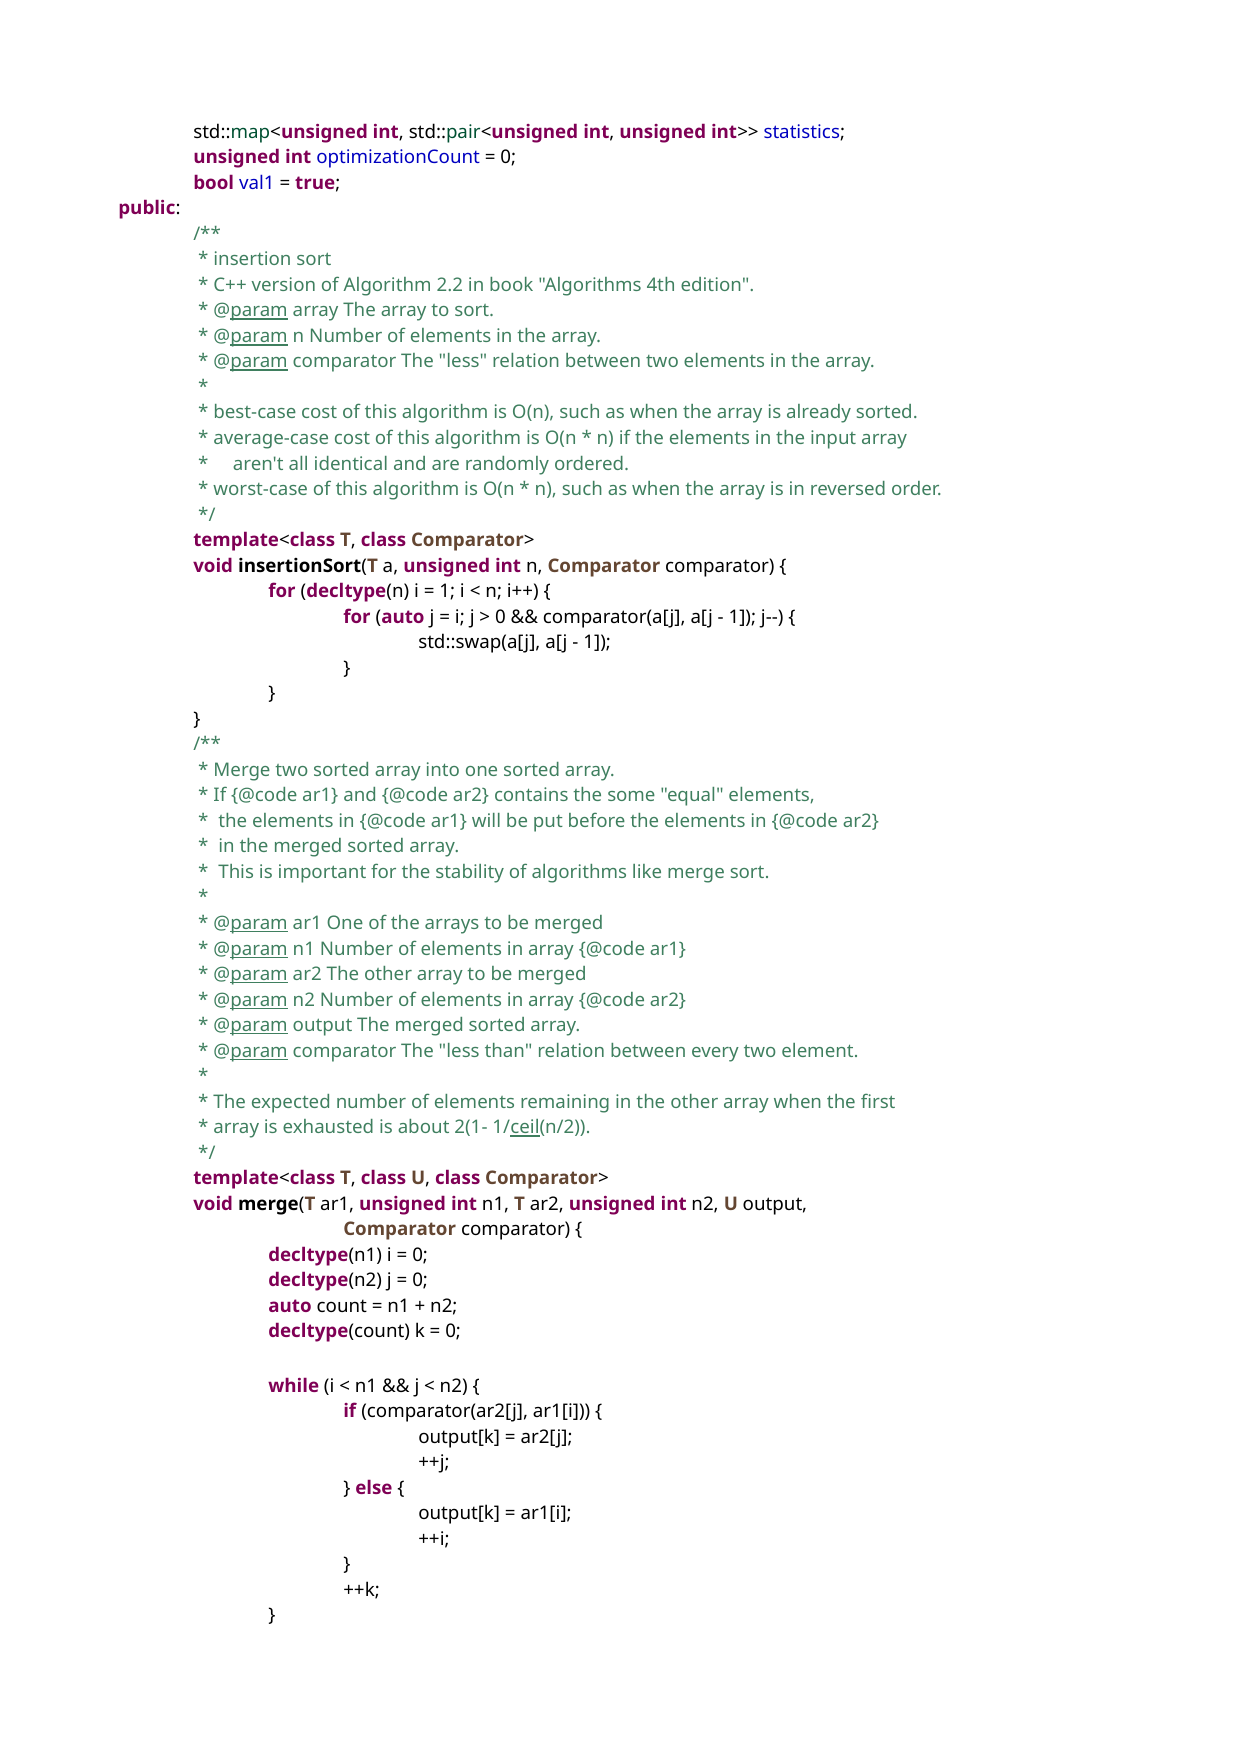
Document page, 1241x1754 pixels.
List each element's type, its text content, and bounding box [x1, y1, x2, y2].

text * @param ar1 One of the arrays to be merged [118, 909, 1122, 935]
text std::map<unsigned int, std::pair<unsigned int, unsigned int>> statistics; [118, 118, 1122, 144]
text * the elements in {@code ar1} will be put before the elements in {@code ar2} [118, 807, 1122, 833]
text template<class T, class U, class Comparator> [118, 1164, 1122, 1190]
text Comparator comparator) { [118, 1216, 1122, 1241]
text bool val1 = true; [118, 169, 1122, 195]
text void merge(T ar1, unsigned int n1, T ar2, unsigned int n2, U output, [118, 1190, 1122, 1216]
text } [118, 654, 1122, 679]
text * @param output The merged sorted array. [118, 1011, 1122, 1037]
text * @param ar2 The other array to be merged [118, 960, 1122, 986]
text } [118, 705, 1122, 731]
text } [118, 1602, 1122, 1627]
text ++j; [118, 1448, 1122, 1474]
text for (decltype(n) i = 1; i < n; i++) { [118, 577, 1122, 603]
text * Merge two sorted array into one sorted array. [118, 756, 1122, 782]
text * The expected number of elements remaining in the other array when the first [118, 1088, 1122, 1113]
text * in the merged sorted array. [118, 833, 1122, 858]
text void insertionSort(T a, unsigned int n, Comparator comparator) { [118, 552, 1122, 577]
text * average-case cost of this algorithm is O(n * n) if the elements in the input array [118, 424, 1122, 450]
text decltype(count) k = 0; [118, 1318, 1122, 1343]
text template<class T, class Comparator> [118, 526, 1122, 552]
text */ [118, 1139, 1122, 1164]
text * aren't all identical and are randomly ordered. [118, 450, 1122, 475]
text decltype(n1) i = 0; [118, 1241, 1122, 1267]
text * worst-case of this algorithm is O(n * n), such as when the array is in reversed order. [118, 475, 1122, 501]
text */ [118, 501, 1122, 526]
text } else { [118, 1474, 1122, 1499]
text output[k] = ar2[j]; [118, 1423, 1122, 1448]
text * best-case cost of this algorithm is O(n), such as when the array is already sorted. [118, 399, 1122, 424]
text while (i < n1 && j < n2) { [118, 1372, 1122, 1397]
text ++k; [118, 1576, 1122, 1602]
text * C++ version of Algorithm 2.2 in book "Algorithms 4th edition". [118, 271, 1122, 297]
text /** [118, 731, 1122, 756]
text auto count = n1 + n2; [118, 1292, 1122, 1318]
text * insertion sort [118, 246, 1122, 271]
text public: [118, 195, 1122, 220]
text std::swap(a[j], a[j - 1]); [118, 628, 1122, 654]
text * @param array The array to sort. [118, 297, 1122, 322]
text * This is important for the stability of algorithms like merge sort. [118, 858, 1122, 884]
text * [118, 1062, 1122, 1088]
text * @param n Number of elements in the array. [118, 322, 1122, 348]
text } [118, 1551, 1122, 1576]
text output[k] = ar1[i]; [118, 1499, 1122, 1525]
text } [118, 679, 1122, 705]
text decltype(n2) j = 0; [118, 1267, 1122, 1292]
text * array is exhausted is about 2(1- 1/ceil(n/2)). [118, 1113, 1122, 1139]
text if (comparator(ar2[j], ar1[i])) { [118, 1397, 1122, 1423]
text * [118, 373, 1122, 399]
text * @param comparator The "less" relation between two elements in the array. [118, 348, 1122, 373]
text * If {@code ar1} and {@code ar2} contains the some "equal" elements, [118, 782, 1122, 807]
text * @param comparator The "less than" relation between every two element. [118, 1037, 1122, 1062]
text /** [118, 220, 1122, 246]
text ++i; [118, 1525, 1122, 1551]
text * @param n2 Number of elements in array {@code ar2} [118, 986, 1122, 1011]
text unsigned int optimizationCount = 0; [118, 144, 1122, 169]
text for (auto j = i; j > 0 && comparator(a[j], a[j - 1]); j--) { [118, 603, 1122, 628]
text * [118, 884, 1122, 909]
text * @param n1 Number of elements in array {@code ar1} [118, 935, 1122, 960]
